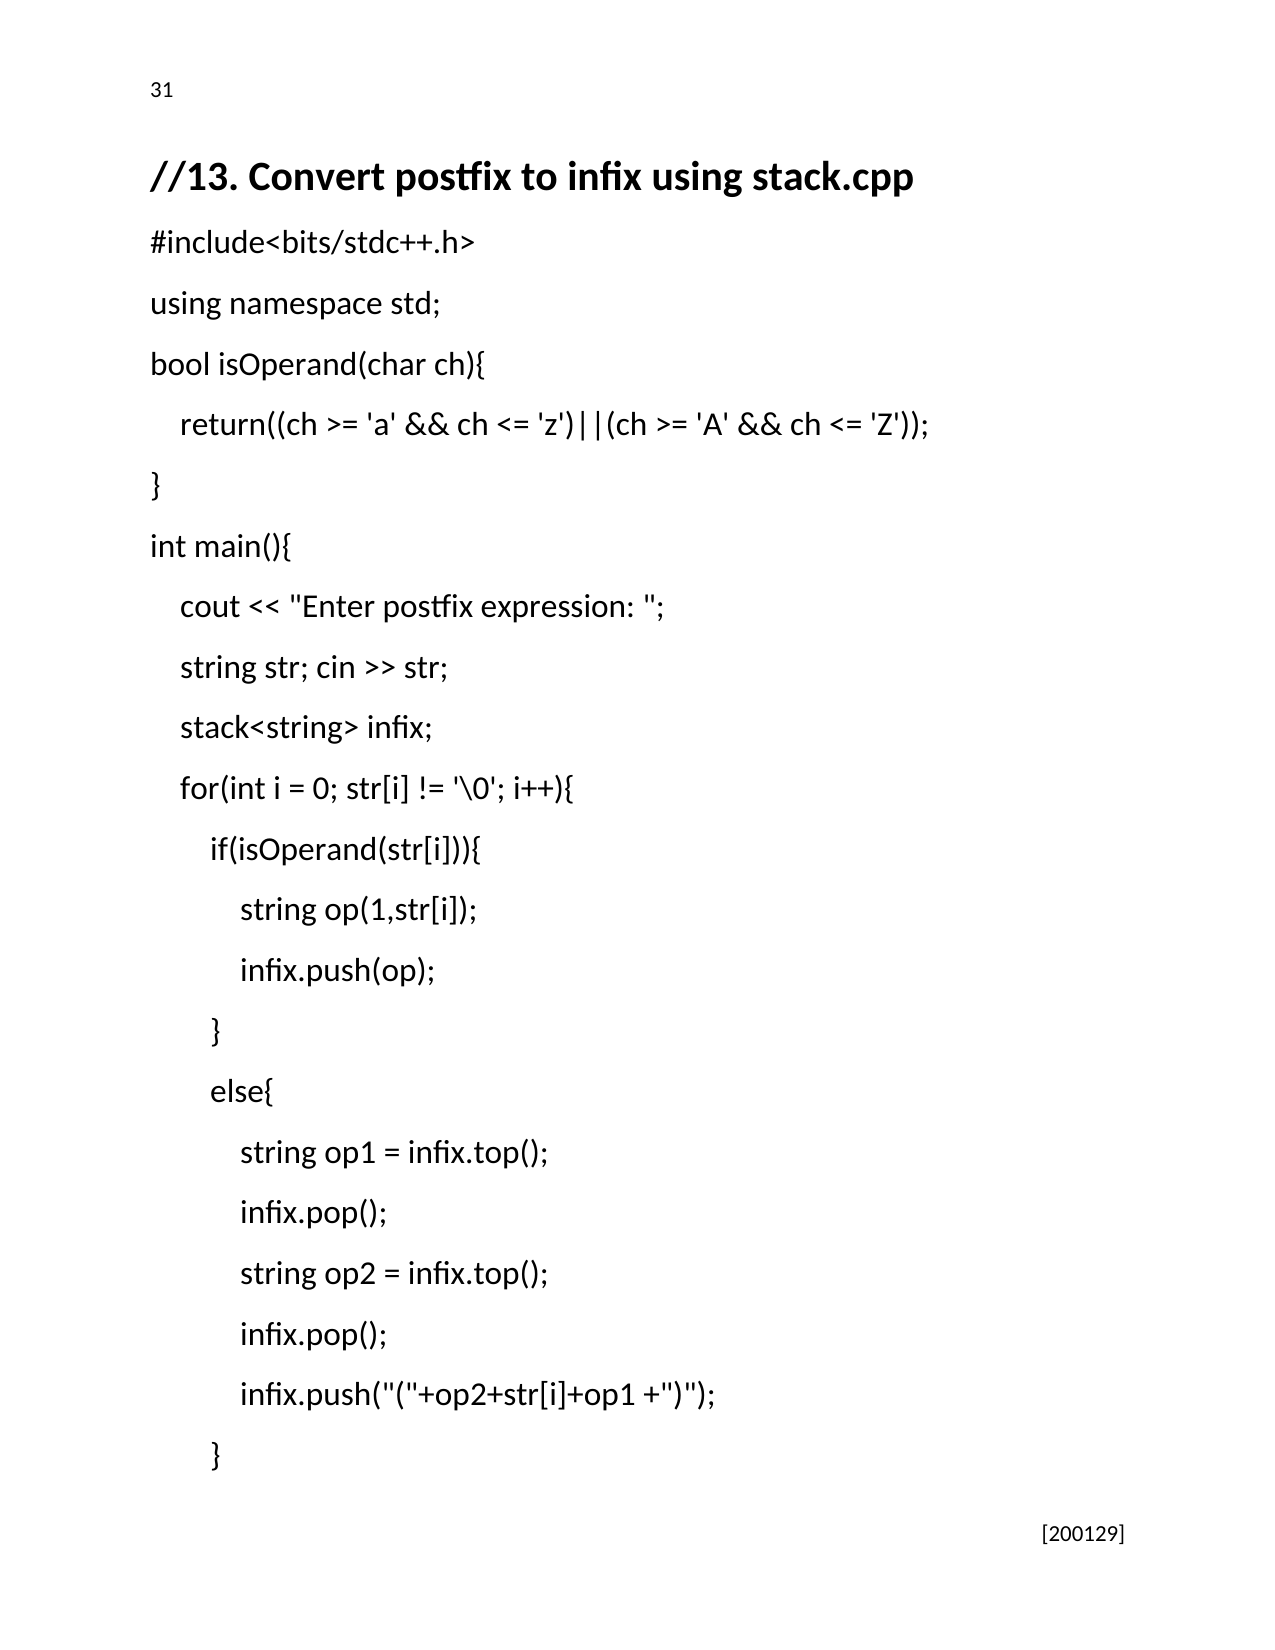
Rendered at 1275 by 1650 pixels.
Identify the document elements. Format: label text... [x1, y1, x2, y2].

text //13. Convert postfix to infix using stack.cpp [150, 150, 1125, 201]
text cout << "Enter postfix expression: "; [150, 585, 1125, 626]
text infix.pop(); [150, 1192, 1125, 1232]
text for(int i = 0; str[i] != '\0'; i++){ [150, 767, 1125, 808]
text string str; cin >> str; [150, 646, 1125, 687]
text } [150, 464, 1125, 505]
text infix.pop(); [150, 1313, 1125, 1353]
text bool isOperand(char ch){ [150, 343, 1125, 383]
text string op1 = infix.top(); [150, 1131, 1125, 1172]
text string op2 = infix.top(); [150, 1252, 1125, 1293]
text #include<bits/stdc++.h> [150, 222, 1125, 262]
text string op(1,str[i]); [150, 888, 1125, 929]
text stack<string> infix; [150, 707, 1125, 747]
text infix.push(op); [150, 949, 1125, 990]
text using namespace std; [150, 282, 1125, 323]
text if(isOperand(str[i])){ [150, 828, 1125, 868]
text int main(){ [150, 525, 1125, 565]
text return((ch >= 'a' && ch <= 'z')||(ch >= 'A' && ch <= 'Z')); [150, 403, 1125, 444]
text } [150, 1434, 1125, 1475]
text else{ [150, 1070, 1125, 1111]
text infix.push("("+op2+str[i]+op1 +")"); [150, 1373, 1125, 1414]
text } [150, 1010, 1125, 1050]
